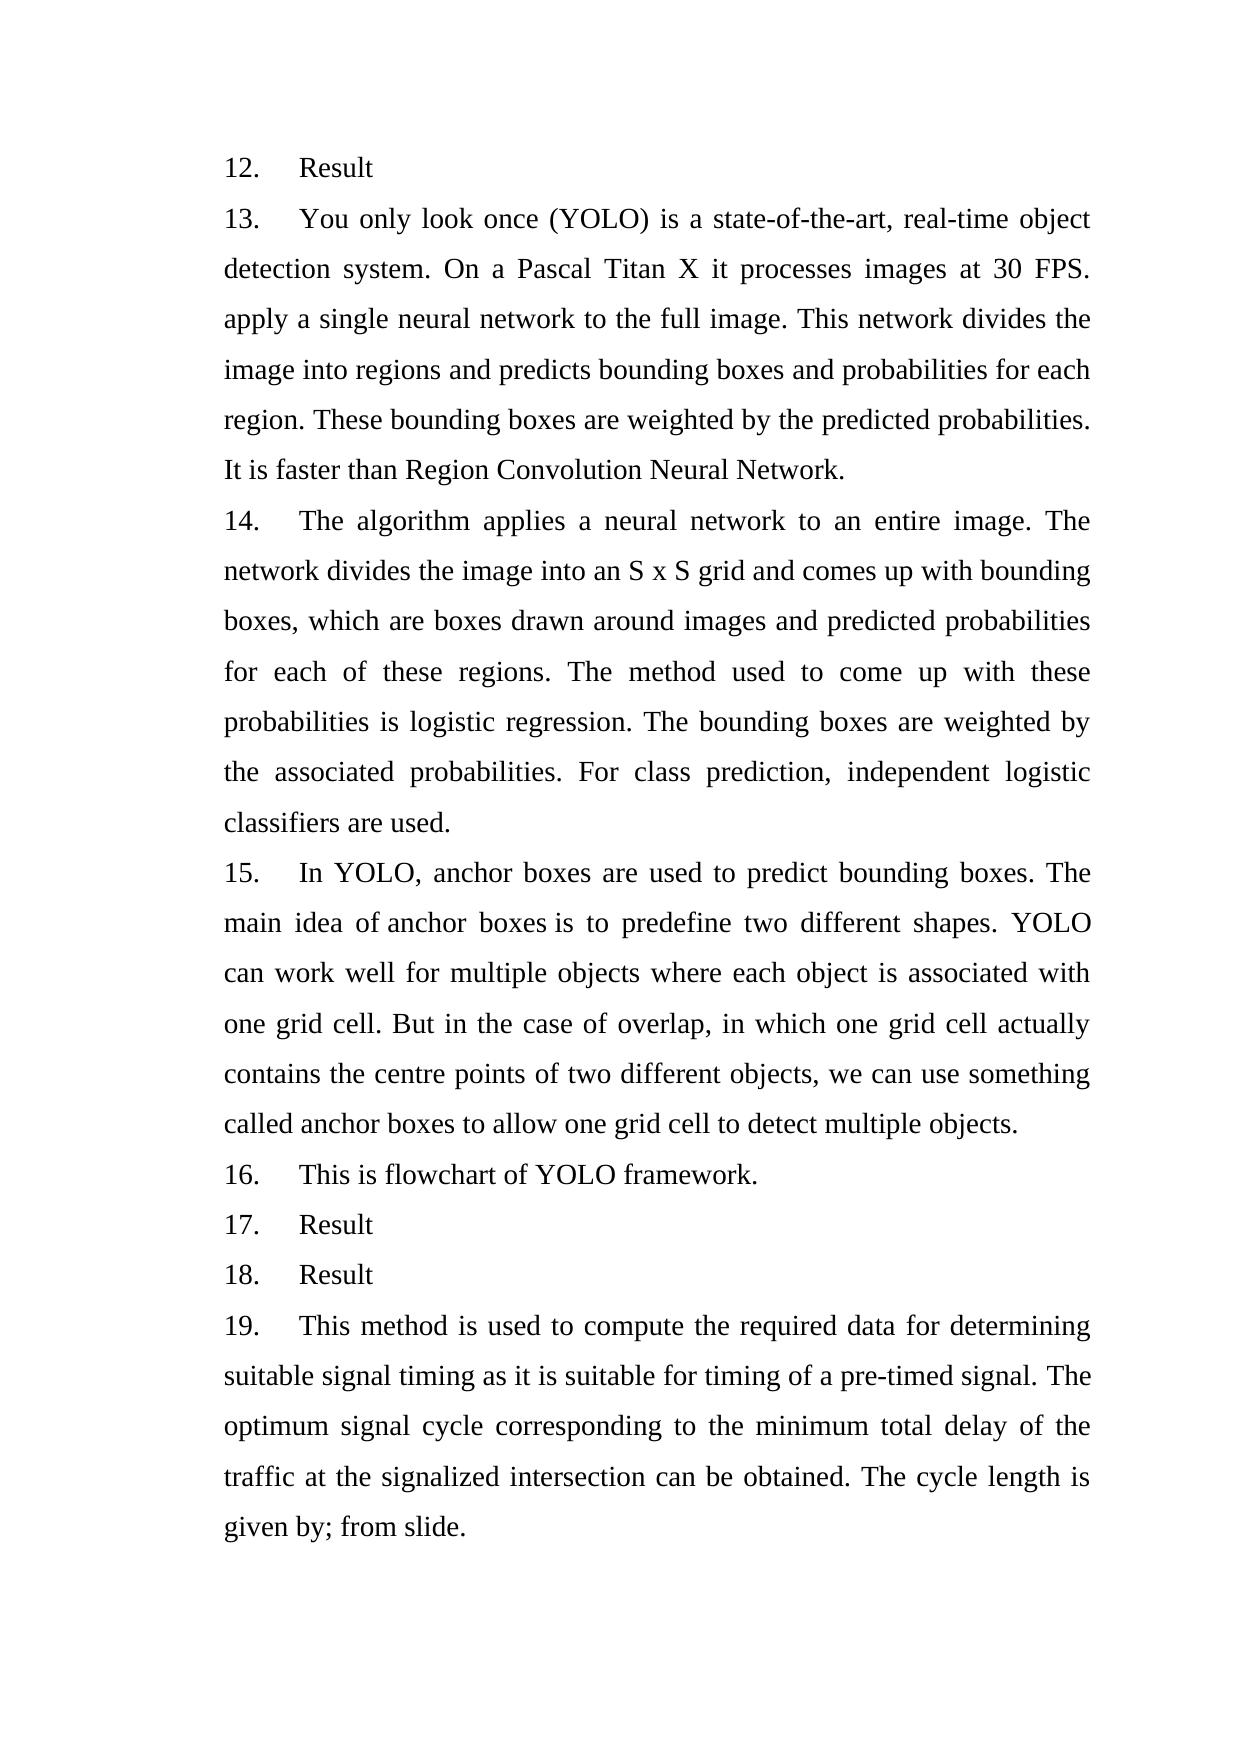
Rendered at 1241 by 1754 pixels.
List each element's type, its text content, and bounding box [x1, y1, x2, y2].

list Result [223, 1207, 1092, 1241]
list Result [223, 1257, 1092, 1291]
list Result [223, 151, 1092, 184]
list The algorithm applies a neural network to an entire image. The network divides the image into an S x S grid and comes up with bounding boxes, which are boxes drawn around images and predicted probabilities for each of these regions. The method used to come up with these probabilities is logistic regression. The bounding boxes are weighted by the associated probabilities. For class prediction, independent logistic classifiers are used. [223, 503, 1092, 838]
list In YOLO, anchor boxes are used to predict bounding boxes. The main idea of anchor boxes is to predefine two different shapes. YOLO can work well for multiple objects where each object is associated with one grid cell. But in the case of overlap, in which one grid cell actually contains the centre points of two different objects, we can use something called anchor boxes to allow one grid cell to detect multiple objects. [223, 855, 1092, 1140]
list You only look once (YOLO) is a state-of-the-art, real-time object detection system. On a Pascal Titan X it processes images at 30 FPS. apply a single neural network to the full image. This network divides the image into regions and predicts bounding boxes and probabilities for each region. These bounding boxes are weighted by the predicted probabilities. It is faster than Region Convolution Neural Network. [223, 201, 1092, 486]
list This method is used to compute the required data for determining suitable signal timing as it is suitable for timing of a pre-timed signal. The optimum signal cycle corresponding to the minimum total delay of the traffic at the signalized intersection can be obtained. The cycle length is given by; from slide. [223, 1308, 1092, 1543]
list This is flowchart of YOLO framework. [223, 1157, 1092, 1190]
